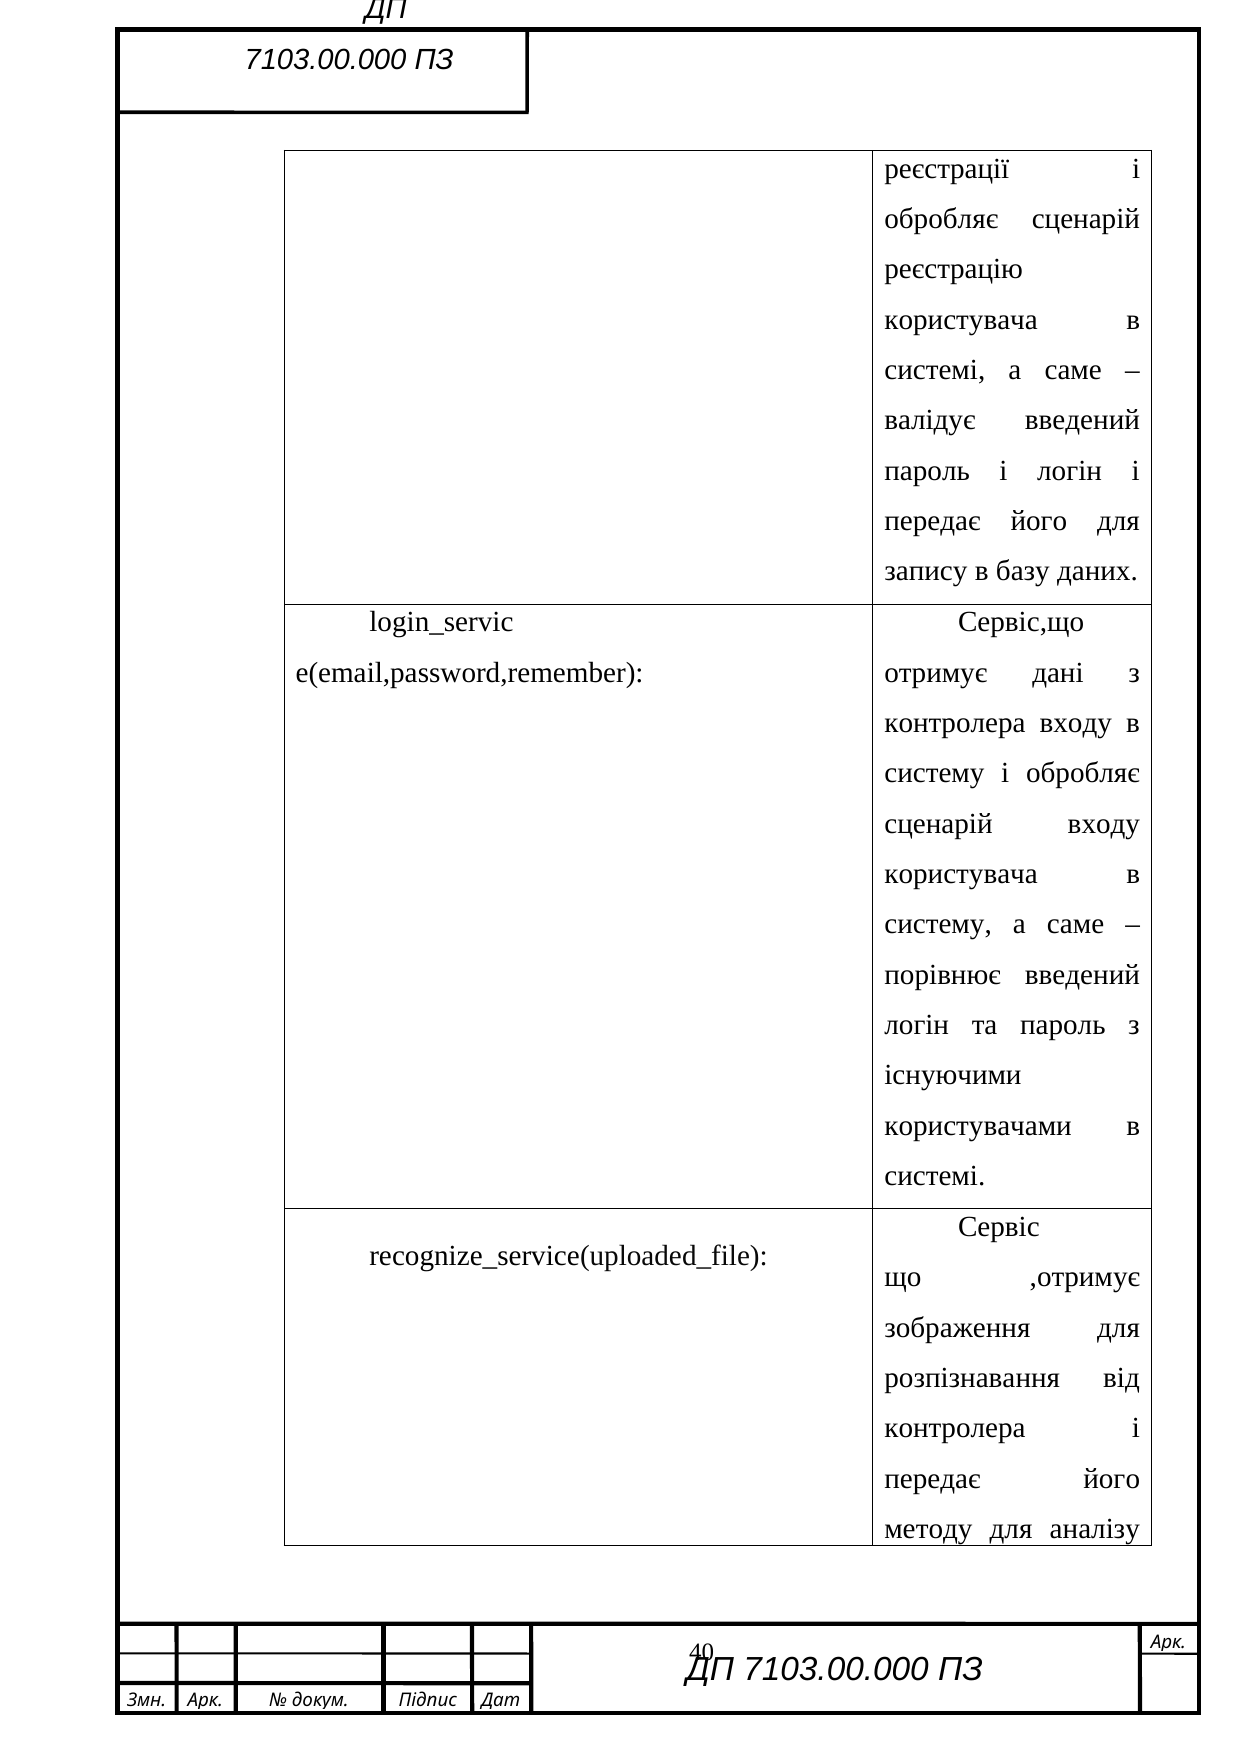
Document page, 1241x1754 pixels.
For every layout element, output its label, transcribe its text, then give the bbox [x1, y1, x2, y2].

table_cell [285, 151, 872, 603]
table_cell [285, 1209, 872, 1545]
table_cell Сервіс,що отримує дані з контролера входу в систему і обробляє сценарій входу користувача в систему, а саме – порівнює введений логін та пароль з існуючими користувачами в системі. [873, 605, 1151, 1208]
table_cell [873, 1209, 1151, 1545]
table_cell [873, 151, 1151, 603]
table_cell login_service(email,password,remember): [285, 605, 872, 1208]
